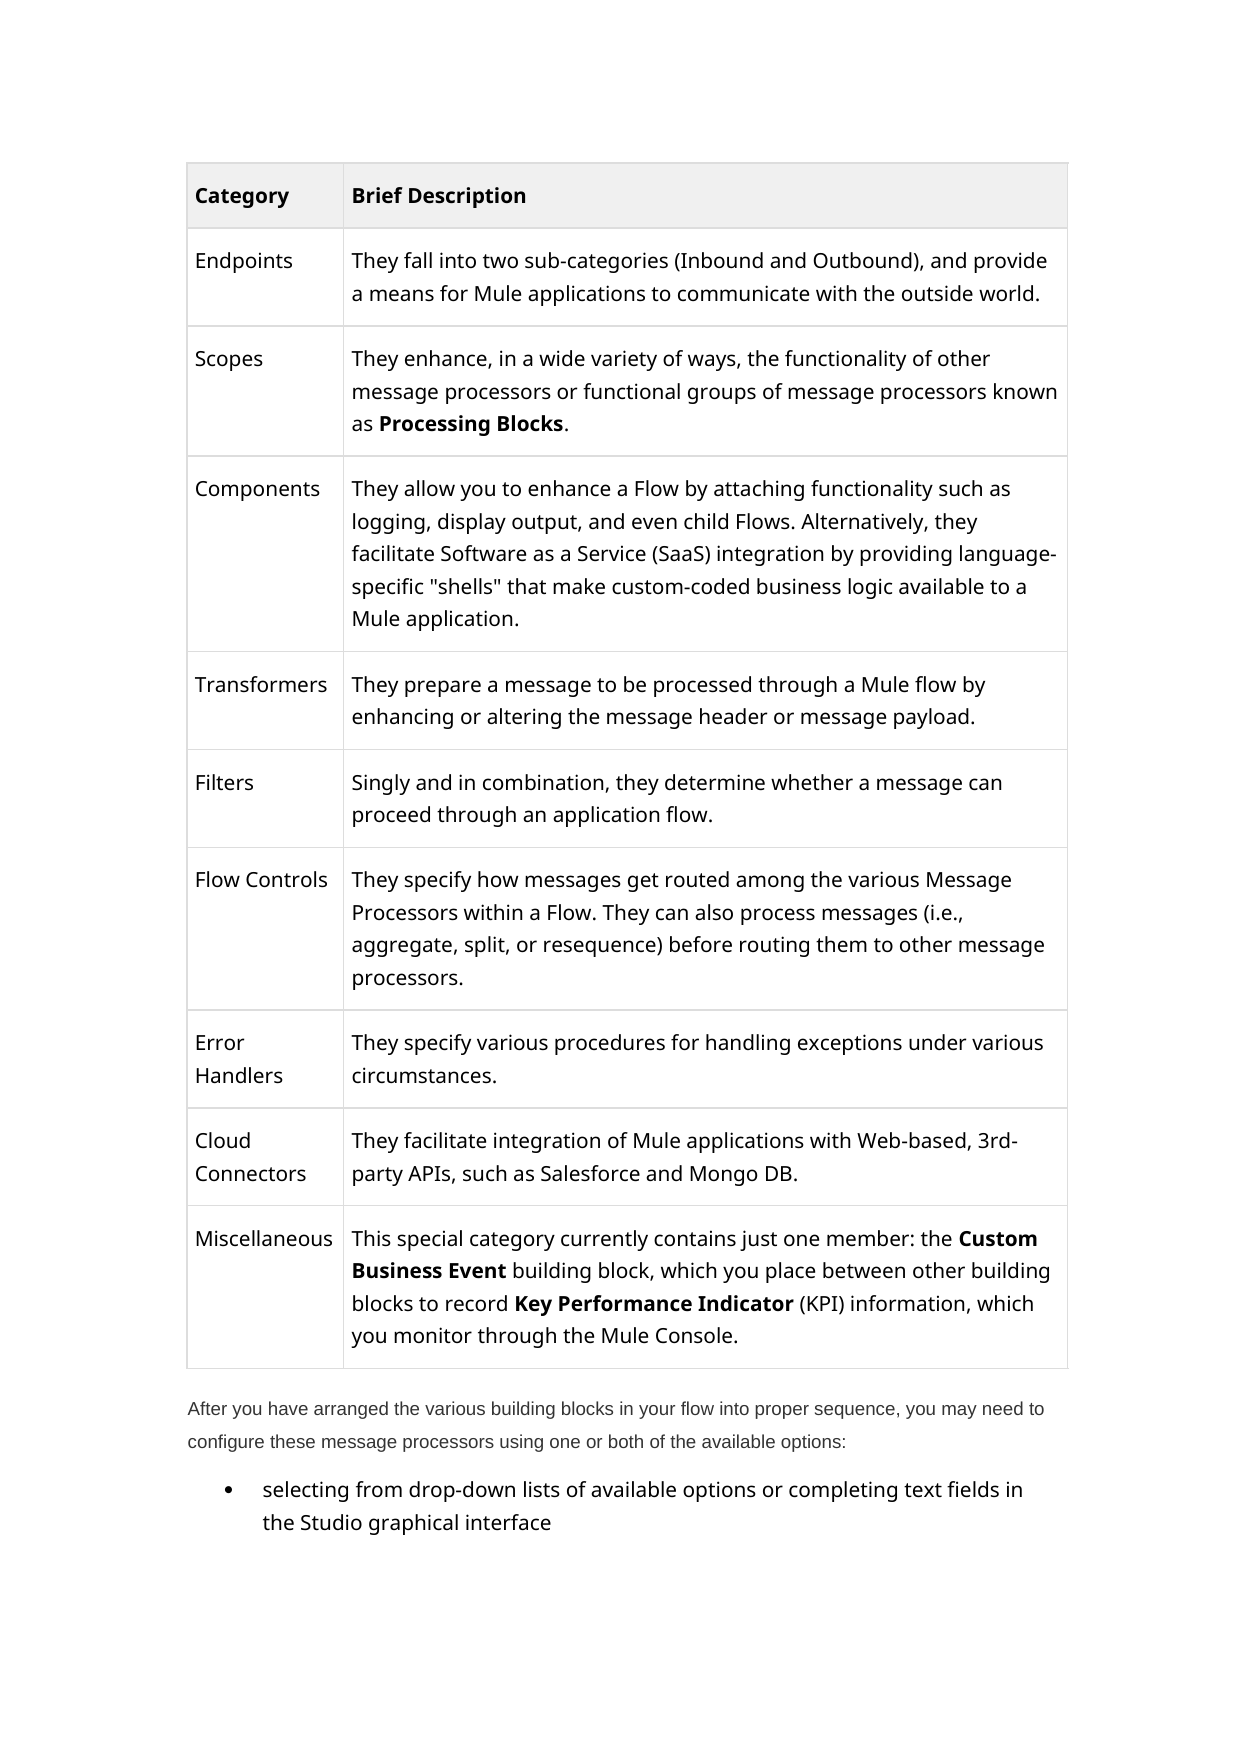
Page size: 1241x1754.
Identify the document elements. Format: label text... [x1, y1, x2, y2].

table_cell Miscellaneous [188, 1206, 343, 1368]
table_cell They enhance, in a wide variety of ways, the functionality of other message processors or functional groups of message processors known as Processing Blocks. [344, 327, 1067, 455]
table_cell They specify how messages get routed among the various Message Processors within a Flow. They can also process messages (i.e., aggregate, split, or resequence) before routing them to other message processors. [344, 848, 1067, 1009]
table_header Category [188, 164, 343, 227]
table_cell Error Handlers [188, 1011, 343, 1107]
table_cell This special category currently contains just one member: the Custom Business Event building block, which you place between other building blocks to record Key Performance Indicator (KPI) information, which you monitor through the Mule Console. [344, 1206, 1067, 1368]
table_cell Components [188, 457, 343, 651]
table_cell They facilitate integration of Mule applications with Web-based, 3rd-party APIs, such as Salesforce and Mongo DB. [344, 1109, 1067, 1205]
list selecting from drop-down lists of available options or completing text fields in the Studio graphical interface [225, 1473, 1053, 1538]
table_cell Singly and in combination, they determine whether a message can proceed through an application flow. [344, 750, 1067, 846]
table_cell They fall into two sub-categories (Inbound and Outbound), and provide a means for Mule applications to communicate with the outside world. [344, 229, 1067, 325]
table_cell Scopes [188, 327, 343, 455]
table_cell Flow Controls [188, 848, 343, 1009]
table_cell Transformers [188, 652, 343, 748]
table_cell They prepare a message to be processed through a Mule flow by enhancing or altering the message header or message payload. [344, 652, 1067, 748]
table_cell They allow you to enhance a Flow by attaching functionality such as logging, display output, and even child Flows. Alternatively, they facilitate Software as a Service (SaaS) integration by providing language-specific "shells" that make custom-coded business logic available to a Mule application. [344, 457, 1067, 651]
text After you have arranged the various building blocks in your flow into proper sequence, you may need to configure these message processors using one or both of the available options: [187, 1393, 1053, 1458]
table_cell Cloud Connectors [188, 1109, 343, 1205]
table_cell Endpoints [188, 229, 343, 325]
table_header Brief Description [344, 164, 1067, 227]
table_cell They specify various procedures for handling exceptions under various circumstances. [344, 1011, 1067, 1107]
table_cell Filters [188, 750, 343, 846]
